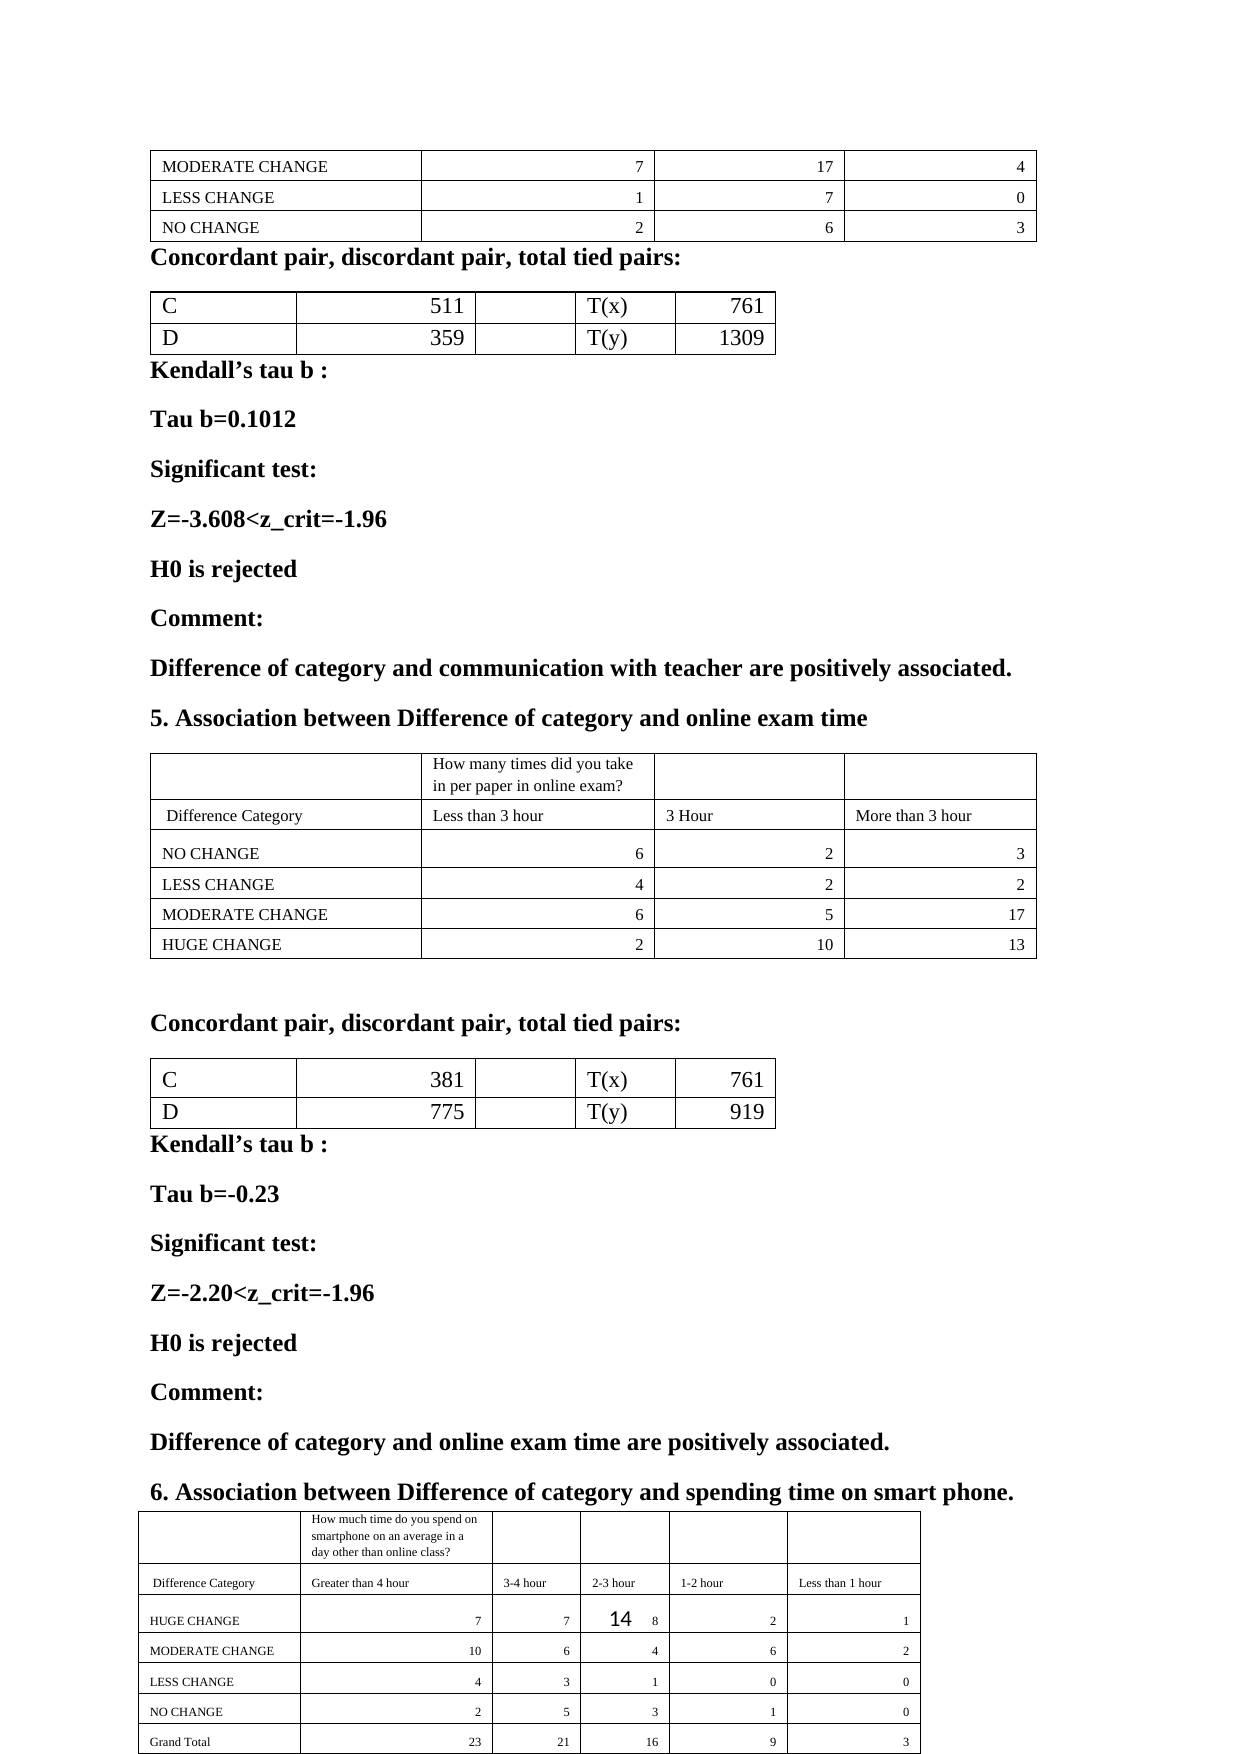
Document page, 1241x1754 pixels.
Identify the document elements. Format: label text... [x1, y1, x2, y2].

table_cell 775 [297, 1098, 475, 1128]
table_cell More than 3 hour [845, 800, 1036, 829]
table_cell MODERATE CHANGE [151, 151, 421, 180]
table_cell 16 [581, 1724, 669, 1753]
text 5. Association between Difference of category and online exam time [150, 703, 1090, 731]
table_cell 3 [788, 1724, 920, 1753]
table_cell NO CHANGE [139, 1694, 300, 1723]
table_cell T(y) [576, 324, 675, 354]
table_cell 2 [670, 1595, 787, 1632]
table_cell 10 [301, 1633, 492, 1662]
text H0 is rejected [150, 1328, 1090, 1357]
text Significant test: [150, 454, 1090, 483]
text H0 is rejected [150, 554, 1090, 582]
table_cell 17 [845, 899, 1036, 928]
table_cell 9 [670, 1724, 787, 1753]
table_cell 2 [422, 211, 654, 241]
text Z=-2.20<z_crit=-1.96 [150, 1278, 1090, 1307]
table_cell 2 [301, 1694, 492, 1723]
table_cell 2 [845, 868, 1036, 897]
table_cell 17 [655, 151, 844, 180]
table_cell 2 [788, 1633, 920, 1662]
table_cell D [151, 324, 296, 354]
table_cell 4 [581, 1633, 669, 1662]
table_cell 23 [301, 1724, 492, 1753]
table_header C [151, 1059, 296, 1097]
table_cell 7 [301, 1595, 492, 1632]
table_cell D [151, 1098, 296, 1128]
table_header [845, 754, 1036, 798]
table_header [476, 293, 575, 323]
table_cell Less than 1 hour [788, 1564, 920, 1593]
table_header [139, 1512, 300, 1563]
table_header [581, 1512, 669, 1563]
table_cell 21 [493, 1724, 580, 1753]
table_header [151, 754, 421, 798]
table_cell [476, 324, 575, 354]
table_header [670, 1512, 787, 1563]
table_header How many times did you take in per paper in online exam? [422, 754, 654, 798]
table_cell 7 [655, 181, 844, 210]
table_cell 6 [655, 211, 844, 241]
text Concordant pair, discordant pair, total tied pairs: [150, 1008, 1090, 1037]
table_cell T(y) [576, 1098, 675, 1128]
text Tau b=0.1012 [150, 404, 1090, 433]
table_cell 3 [845, 211, 1036, 241]
table_cell 8 [581, 1595, 669, 1632]
text Comment: [150, 1377, 1090, 1406]
table_cell Difference Category [139, 1564, 300, 1593]
table_cell 1 [788, 1595, 920, 1632]
text Difference of category and online exam time are positively associated. [150, 1427, 1090, 1456]
table_cell 3 [581, 1694, 669, 1723]
table_cell 0 [788, 1694, 920, 1723]
table_cell 0 [845, 181, 1036, 210]
table_cell 0 [788, 1663, 920, 1692]
table_cell 1-2 hour [670, 1564, 787, 1593]
table_header 761 [676, 293, 775, 323]
table_cell MODERATE CHANGE [139, 1633, 300, 1662]
table_cell Grand Total [139, 1724, 300, 1753]
text Kendall’s tau b : [150, 355, 1090, 384]
table_cell 5 [493, 1694, 580, 1723]
table_cell 3-4 hour [493, 1564, 580, 1593]
table_cell NO CHANGE [151, 830, 421, 867]
table_cell Greater than 4 hour [301, 1564, 492, 1593]
text Tau b=-0.23 [150, 1179, 1090, 1207]
table_cell 919 [676, 1098, 775, 1128]
table_cell 1 [581, 1663, 669, 1692]
table_cell MODERATE CHANGE [151, 899, 421, 928]
table_header T(x) [576, 1059, 675, 1097]
table_cell 10 [655, 929, 844, 958]
table_cell 6 [422, 899, 654, 928]
table_cell 6 [670, 1633, 787, 1662]
table_cell 2 [655, 830, 844, 867]
table_header 511 [297, 293, 475, 323]
table_header How much time do you spend on smartphone on an average in a day other than online class? [301, 1512, 492, 1563]
table_cell 5 [655, 899, 844, 928]
text Z=-3.608<z_crit=-1.96 [150, 504, 1090, 533]
table_cell 6 [493, 1633, 580, 1662]
table_header [476, 1059, 575, 1097]
text Concordant pair, discordant pair, total tied pairs: [150, 242, 1090, 270]
table_cell 2-3 hour [581, 1564, 669, 1593]
table_cell 0 [670, 1663, 787, 1692]
table_cell 7 [422, 151, 654, 180]
table_cell NO CHANGE [151, 211, 421, 241]
table_cell [476, 1098, 575, 1128]
table_cell 7 [493, 1595, 580, 1632]
table_cell 2 [422, 929, 654, 958]
table_cell 4 [845, 151, 1036, 180]
text Comment: [150, 603, 1090, 632]
table_header [493, 1512, 580, 1563]
text Difference of category and communication with teacher are positively associated. [150, 653, 1090, 682]
table_cell 359 [297, 324, 475, 354]
table_cell 3 [845, 830, 1036, 867]
table_cell 3 Hour [655, 800, 844, 829]
table_header 761 [676, 1059, 775, 1097]
table_header 381 [297, 1059, 475, 1097]
table_cell HUGE CHANGE [139, 1595, 300, 1632]
text Kendall’s tau b : [150, 1129, 1090, 1158]
table_header T(x) [576, 293, 675, 323]
table_cell LESS CHANGE [151, 181, 421, 210]
table_cell 1 [422, 181, 654, 210]
table_cell Less than 3 hour [422, 800, 654, 829]
table_header [788, 1512, 920, 1563]
table_cell 1309 [676, 324, 775, 354]
table_cell 6 [422, 830, 654, 867]
text 6. Association between Difference of category and spending time on smart phone. [150, 1477, 1090, 1506]
table_cell Difference Category [151, 800, 421, 829]
table_cell 13 [845, 929, 1036, 958]
table_cell LESS CHANGE [151, 868, 421, 897]
table_cell LESS CHANGE [139, 1663, 300, 1692]
table_header C [151, 293, 296, 323]
table_cell 2 [655, 868, 844, 897]
table_cell 4 [422, 868, 654, 897]
table_cell 1 [670, 1694, 787, 1723]
table_cell 3 [493, 1663, 580, 1692]
table_cell HUGE CHANGE [151, 929, 421, 958]
table_header [655, 754, 844, 798]
table_cell 4 [301, 1663, 492, 1692]
text Significant test: [150, 1228, 1090, 1257]
